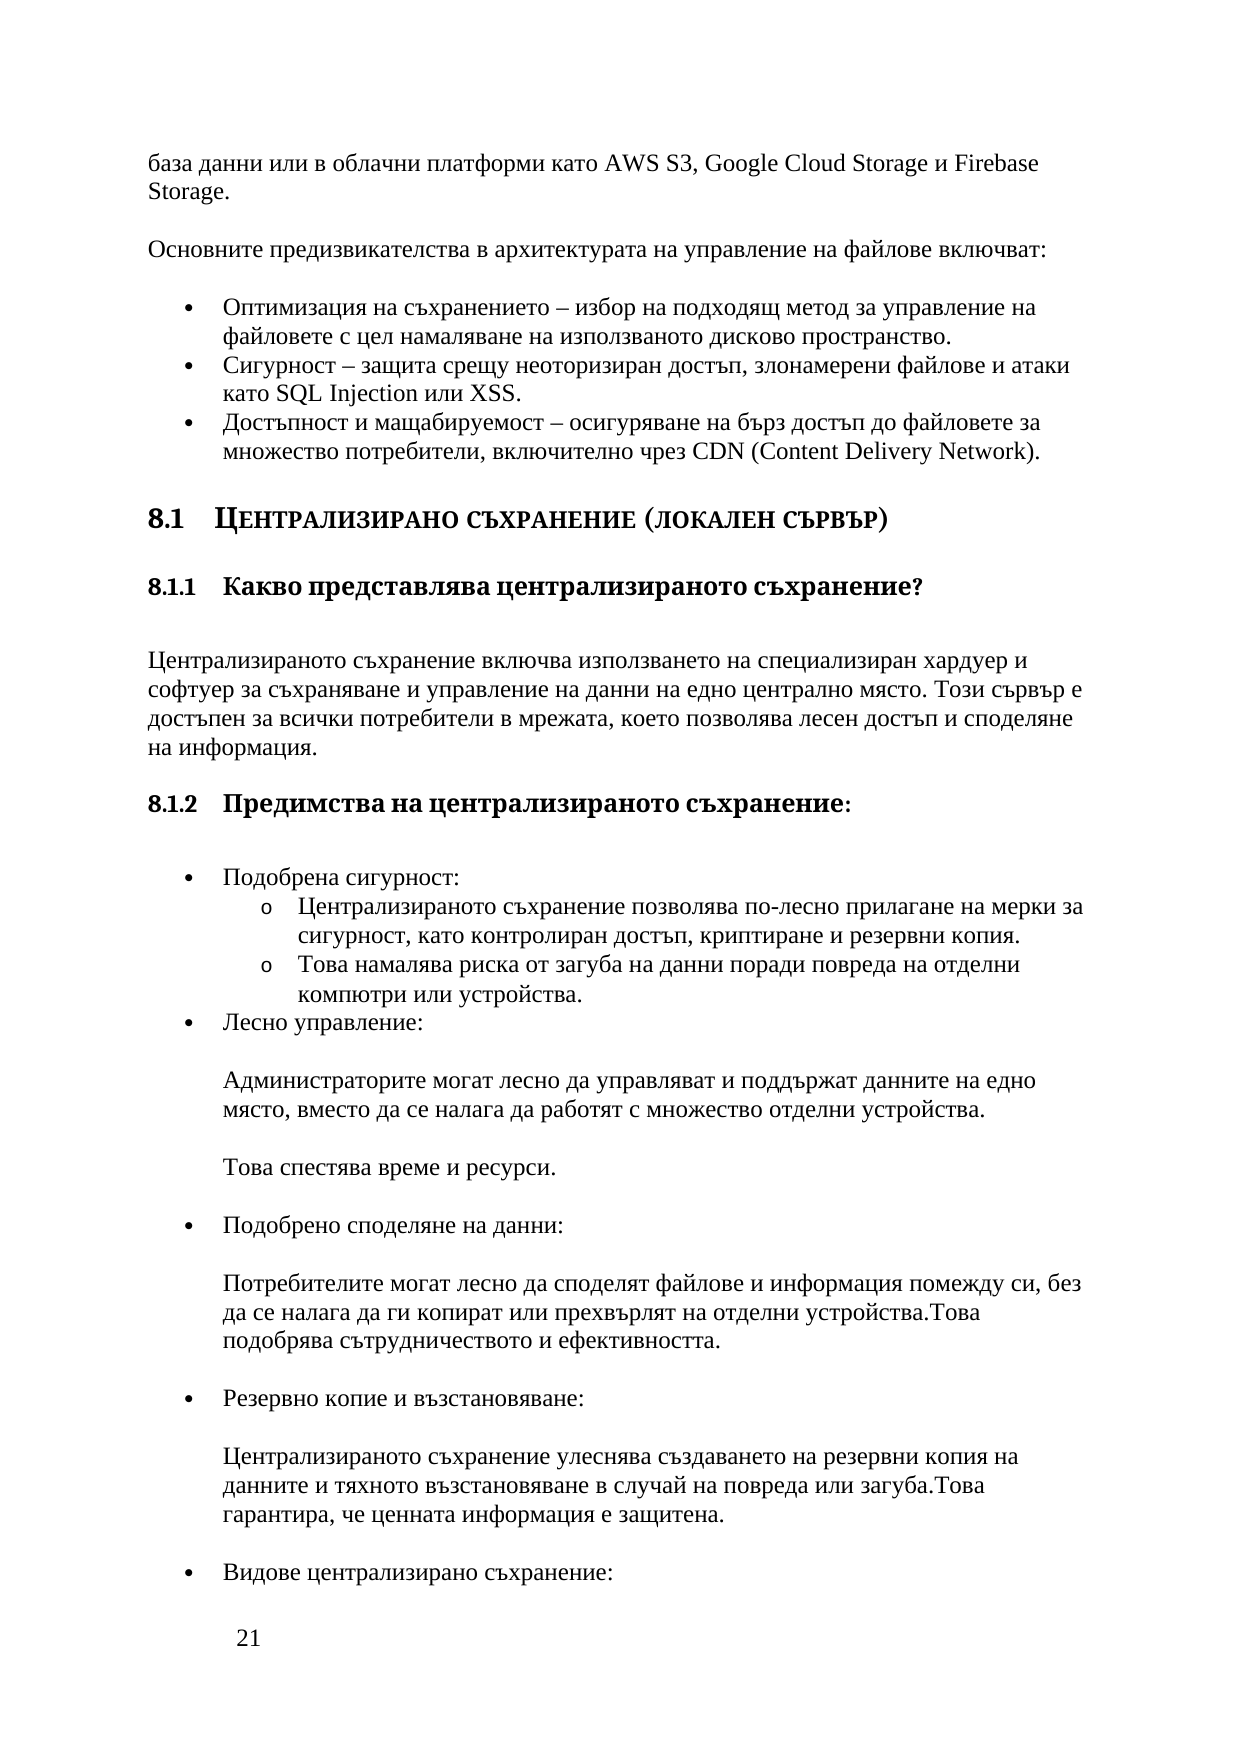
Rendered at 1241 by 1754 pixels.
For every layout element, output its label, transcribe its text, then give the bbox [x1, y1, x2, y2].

list Достъпност и мащабируемост – осигуряване на бърз достъп до файловете за множество потребители, включително чрез CDN (Content Delivery Network). [185, 407, 1093, 465]
text Това спестява време и ресурси. [223, 1152, 1093, 1181]
list Подобрена сигурност: [185, 862, 1093, 891]
subtitle Какво представлява централизираното съхранение? [148, 573, 1093, 602]
list Сигурност – защита срещу неоторизиран достъп, злонамерени файлове и атаки като SQL Injection или XSS. [185, 350, 1093, 407]
subtitle Предимства на централизираното съхранение: [148, 790, 1093, 818]
subtitle Централизирано съхранение (локален сървър) [148, 502, 1093, 536]
list Видове централизирано съхранение: [185, 1557, 1093, 1585]
text Администраторите могат лесно да управляват и поддържат данните на едно място, вместо да се налага да работят с множество отделни устройства. [223, 1065, 1093, 1123]
list Централизираното съхранение позволява по-лесно прилагане на мерки за сигурност, като контролиран достъп, криптиране и резервни копия. [260, 891, 1093, 949]
text Основните предизвикателства в архитектурата на управление на файлове включват: [148, 234, 1093, 263]
text Централизираното съхранение улеснява създаването на резервни копия на данните и тяхното възстановяване в случай на повреда или загуба.Това гарантира, че ценната информация е защитена. [223, 1441, 1093, 1527]
list Резервно копие и възстановяване: [185, 1383, 1093, 1412]
list Подобрено споделяне на данни: [185, 1210, 1093, 1239]
list Оптимизация на съхранението – избор на подходящ метод за управление на файловете с цел намаляване на използваното дисково пространство. [185, 292, 1093, 350]
list Това намалява риска от загуба на данни поради повреда на отделни компютри или устройства. [260, 949, 1093, 1007]
list Лесно управление: [185, 1007, 1093, 1036]
text Централизираното съхранение включва използването на специализиран хардуер и софтуер за съхраняване и управление на данни на едно централно място. Този сървър е достъпен за всички потребители в мрежата, което позволява лесен достъп и споделяне на информация. [148, 646, 1093, 761]
